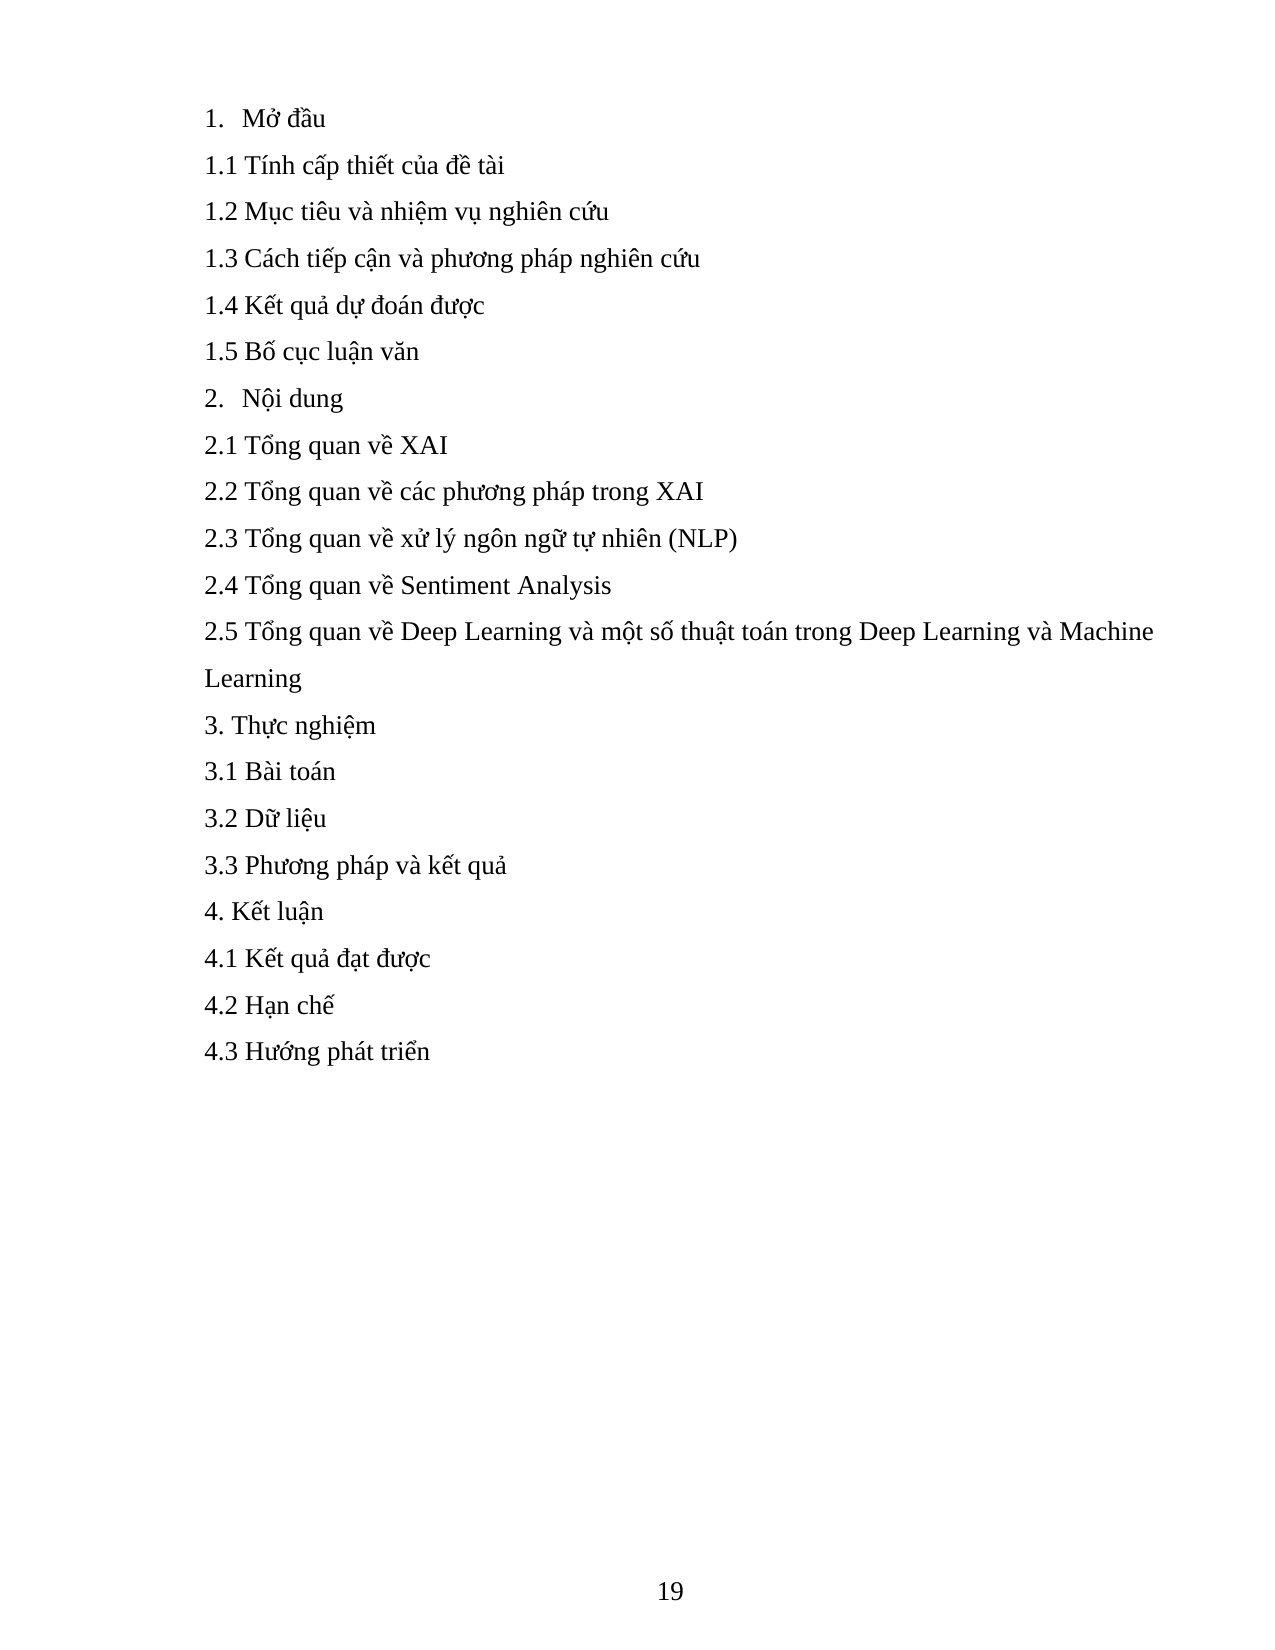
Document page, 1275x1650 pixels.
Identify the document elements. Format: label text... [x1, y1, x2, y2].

text 3.2 Dữ liệu [204, 802, 1169, 833]
text 2.4 Tổng quan về Sentiment Analysis [204, 569, 1169, 600]
list Mục tiêu và nhiệm vụ nghiên cứu [204, 195, 927, 227]
text 3.1 Bài toán [204, 755, 1169, 787]
text 4. Kết luận [204, 895, 1169, 927]
list Tổng quan về các phương pháp trong XAI [204, 475, 1169, 507]
text 4.1 Kết quả đạt được [204, 942, 1169, 973]
list Bố cục luận văn [204, 335, 1169, 367]
text 4.3 Hướng phát triển [204, 1035, 1169, 1067]
text 3.3 Phương pháp và kết quả [204, 849, 1169, 880]
list Cách tiếp cận và phương pháp nghiên cứu [204, 242, 1169, 273]
text 2.3 Tổng quan về xử lý ngôn ngữ tự nhiên (NLP) [204, 522, 1169, 553]
list Mở đầu [204, 102, 927, 133]
text 4.2 Hạn chế [204, 989, 1169, 1020]
list Nội dung [204, 382, 1169, 413]
list Tính cấp thiết của đề tài [204, 149, 927, 180]
text 3. Thực nghiệm [204, 709, 1169, 740]
list Tổng quan về XAI [204, 429, 1169, 460]
text 2.5 Tổng quan về Deep Learning và một số thuật toán trong Deep Learning và Machine Learning [204, 615, 1169, 693]
list Kết quả dự đoán được [204, 289, 1169, 320]
